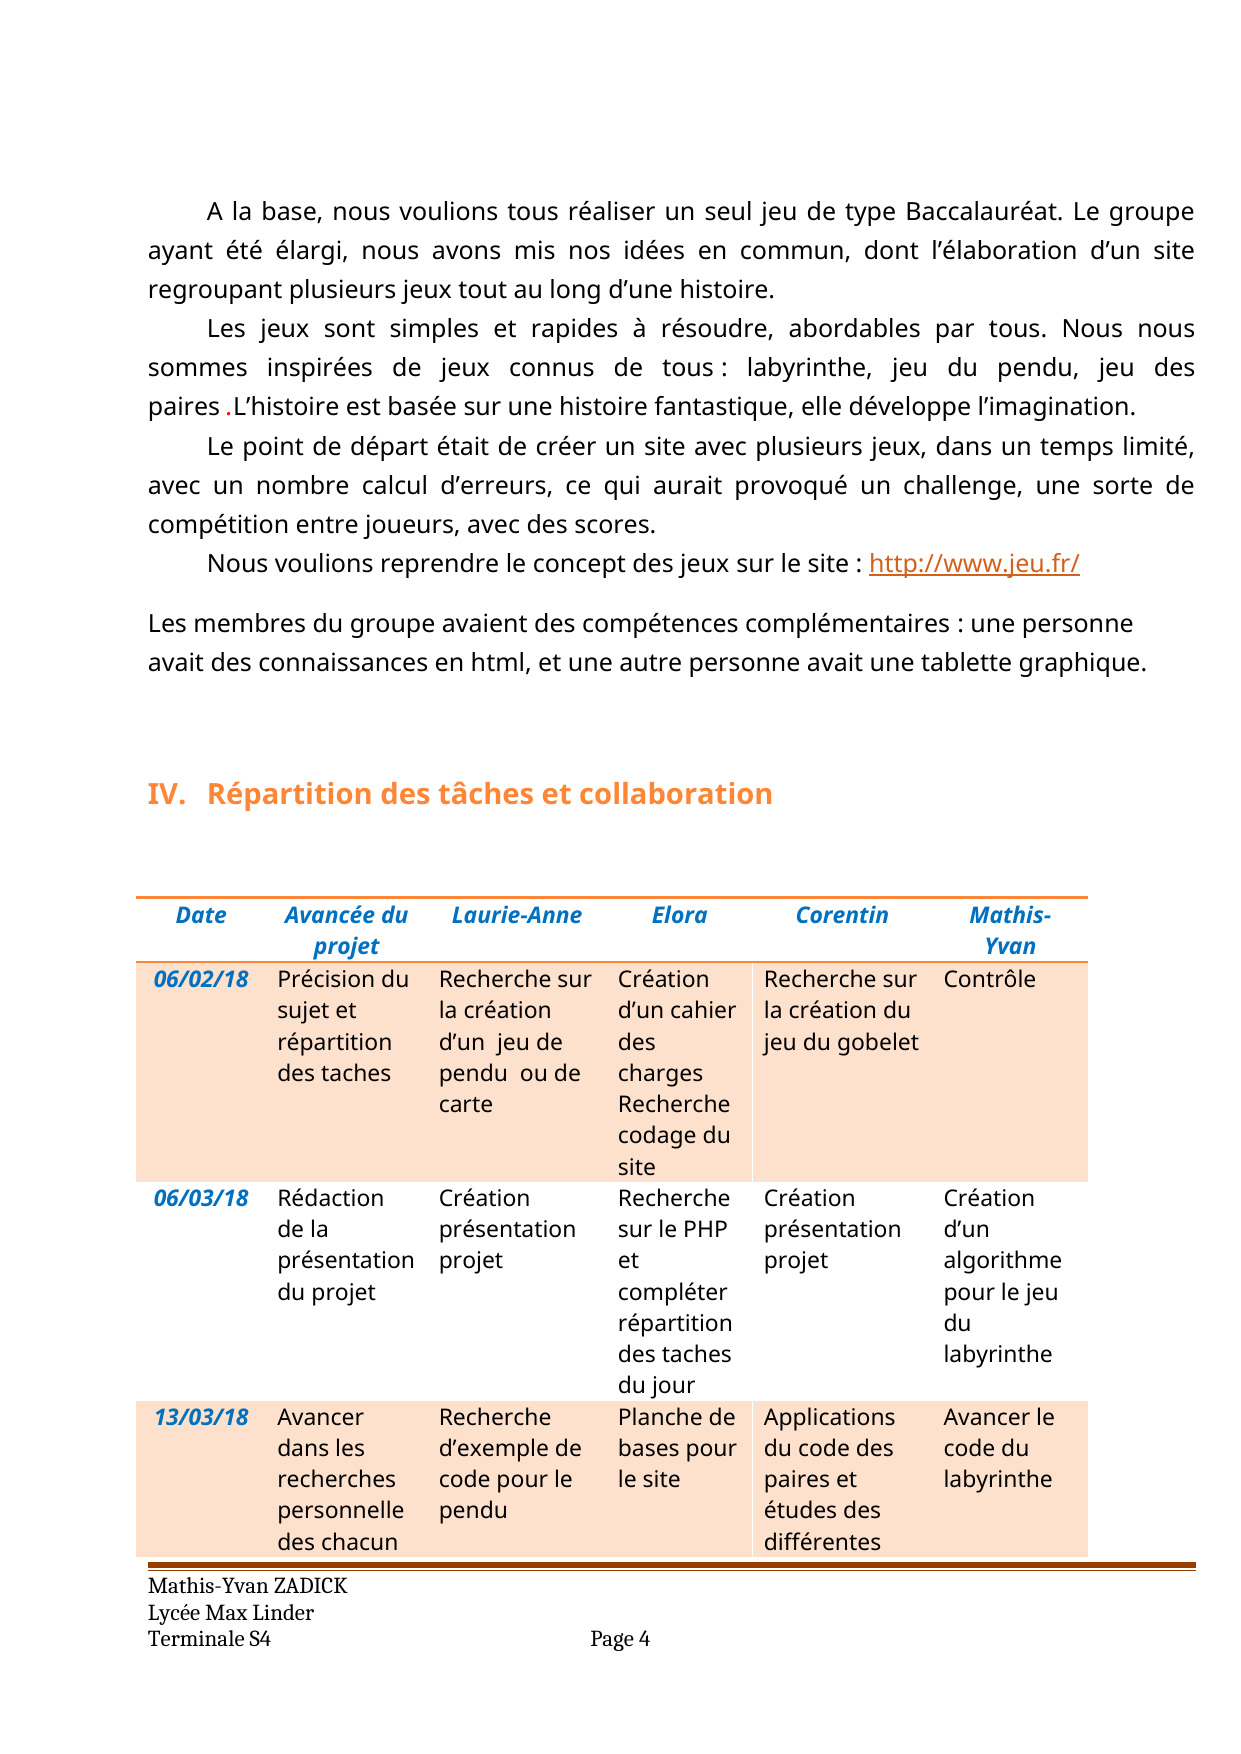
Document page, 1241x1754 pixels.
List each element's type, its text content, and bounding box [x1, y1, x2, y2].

table_cell 13/03/18 [136, 1401, 266, 1557]
table_cell Applications du code des paires et études des différentes [753, 1401, 932, 1557]
table_cell Contrôle [932, 963, 1088, 1182]
table_cell Rédaction de la présentation du projet [266, 1182, 427, 1401]
table_cell Création d’un algorithme pour le jeu du labyrinthe [932, 1182, 1088, 1401]
list Nous voulions reprendre le concept des jeux sur le site : http://www.jeu.fr/ [148, 546, 1196, 580]
table_header Elora [606, 899, 752, 961]
subtitle Répartition des tâches et collaboration [148, 773, 1196, 813]
table_cell Avancer le code du labyrinthe [932, 1401, 1088, 1557]
table_cell Planche de bases pour le site [606, 1401, 752, 1557]
table_cell Recherche sur le PHP et compléter répartition des taches du jour [606, 1182, 752, 1401]
table_cell Création d’un cahier des charges Recherche codage du site [606, 963, 752, 1182]
table_cell Création présentation projet [427, 1182, 606, 1401]
list A la base, nous voulions tous réaliser un seul jeu de type Baccalauréat. Le groupe ayant été élargi, nous avons mis nos idées en commun, dont l’élaboration d’un site regroupant plusieurs jeux tout au long d’une histoire. [148, 193, 1196, 306]
list Les jeux sont simples et rapides à résoudre, abordables par tous. Nous nous sommes inspirées de jeux connus de tous : labyrinthe, jeu du pendu, jeu des paires .L’histoire est basée sur une histoire fantastique, elle développe l’imagination. [148, 311, 1196, 423]
table_cell Avancer dans les recherches personnelle des chacun [266, 1401, 427, 1557]
table_header Mathis-Yvan [932, 899, 1088, 961]
table_header Date [136, 899, 266, 961]
list Le point de départ était de créer un site avec plusieurs jeux, dans un temps limité, avec un nombre calcul d’erreurs, ce qui aurait provoqué un challenge, une sorte de compétition entre joueurs, avec des scores. [148, 428, 1196, 541]
table_cell Recherche d’exemple de code pour le pendu [427, 1401, 606, 1557]
table_cell Précision du sujet et répartition des taches [266, 963, 427, 1182]
table_cell Recherche sur la création du jeu du gobelet [753, 963, 932, 1182]
table_header Avancée du projet [266, 899, 427, 961]
table_header Laurie-Anne [427, 899, 606, 961]
table_cell Recherche sur la création d’un jeu de pendu ou de carte [427, 963, 606, 1182]
table_header Corentin [753, 899, 932, 961]
text Les membres du groupe avaient des compétences complémentaires : une personne avait des connaissances en html, et une autre personne avait une tablette graphique. [148, 606, 1196, 679]
table_cell Création présentation projet [753, 1182, 932, 1401]
table_cell 06/02/18 [136, 963, 266, 1182]
table_cell 06/03/18 [136, 1182, 266, 1401]
